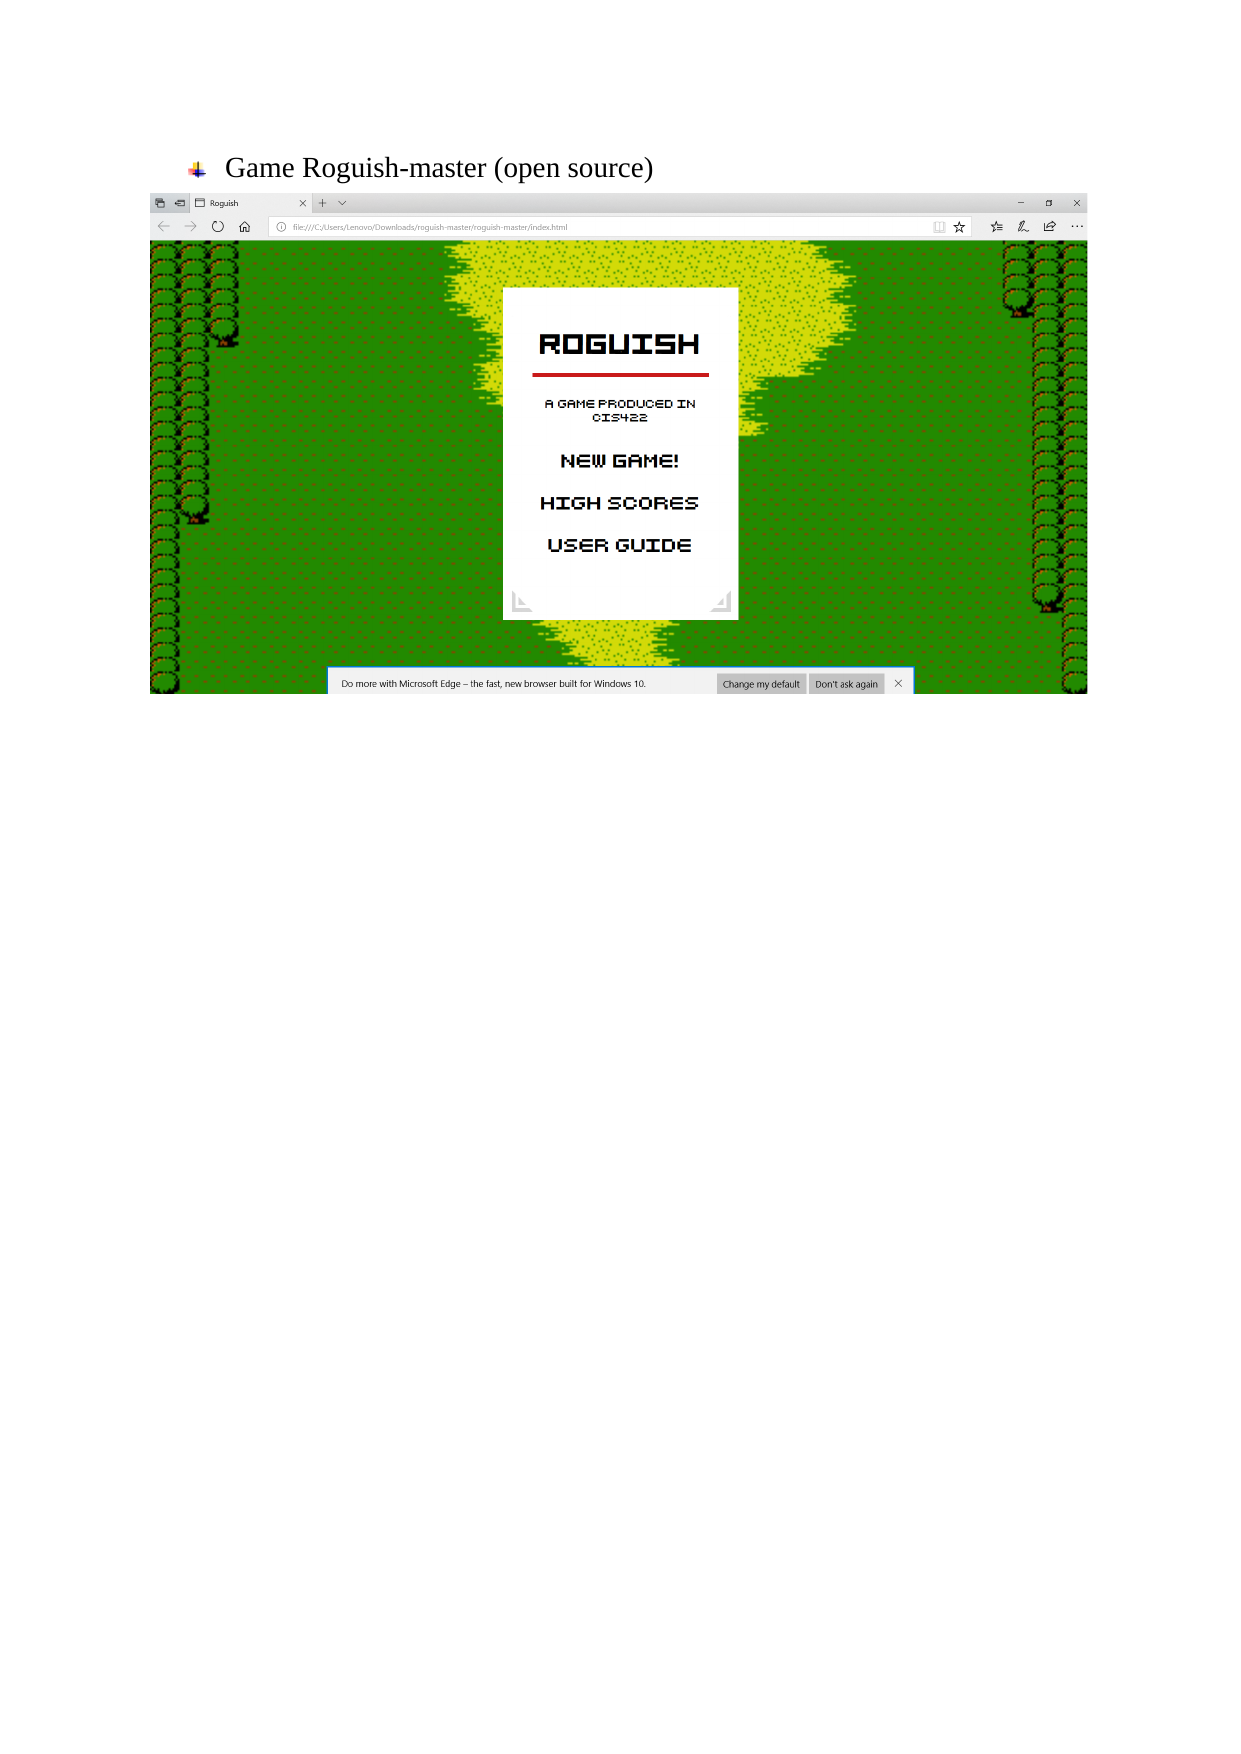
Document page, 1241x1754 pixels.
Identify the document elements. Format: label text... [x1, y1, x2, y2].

list Game Roguish-master (open source) [187, 150, 1090, 183]
picture [188, 160, 206, 178]
picture [150, 193, 1087, 694]
